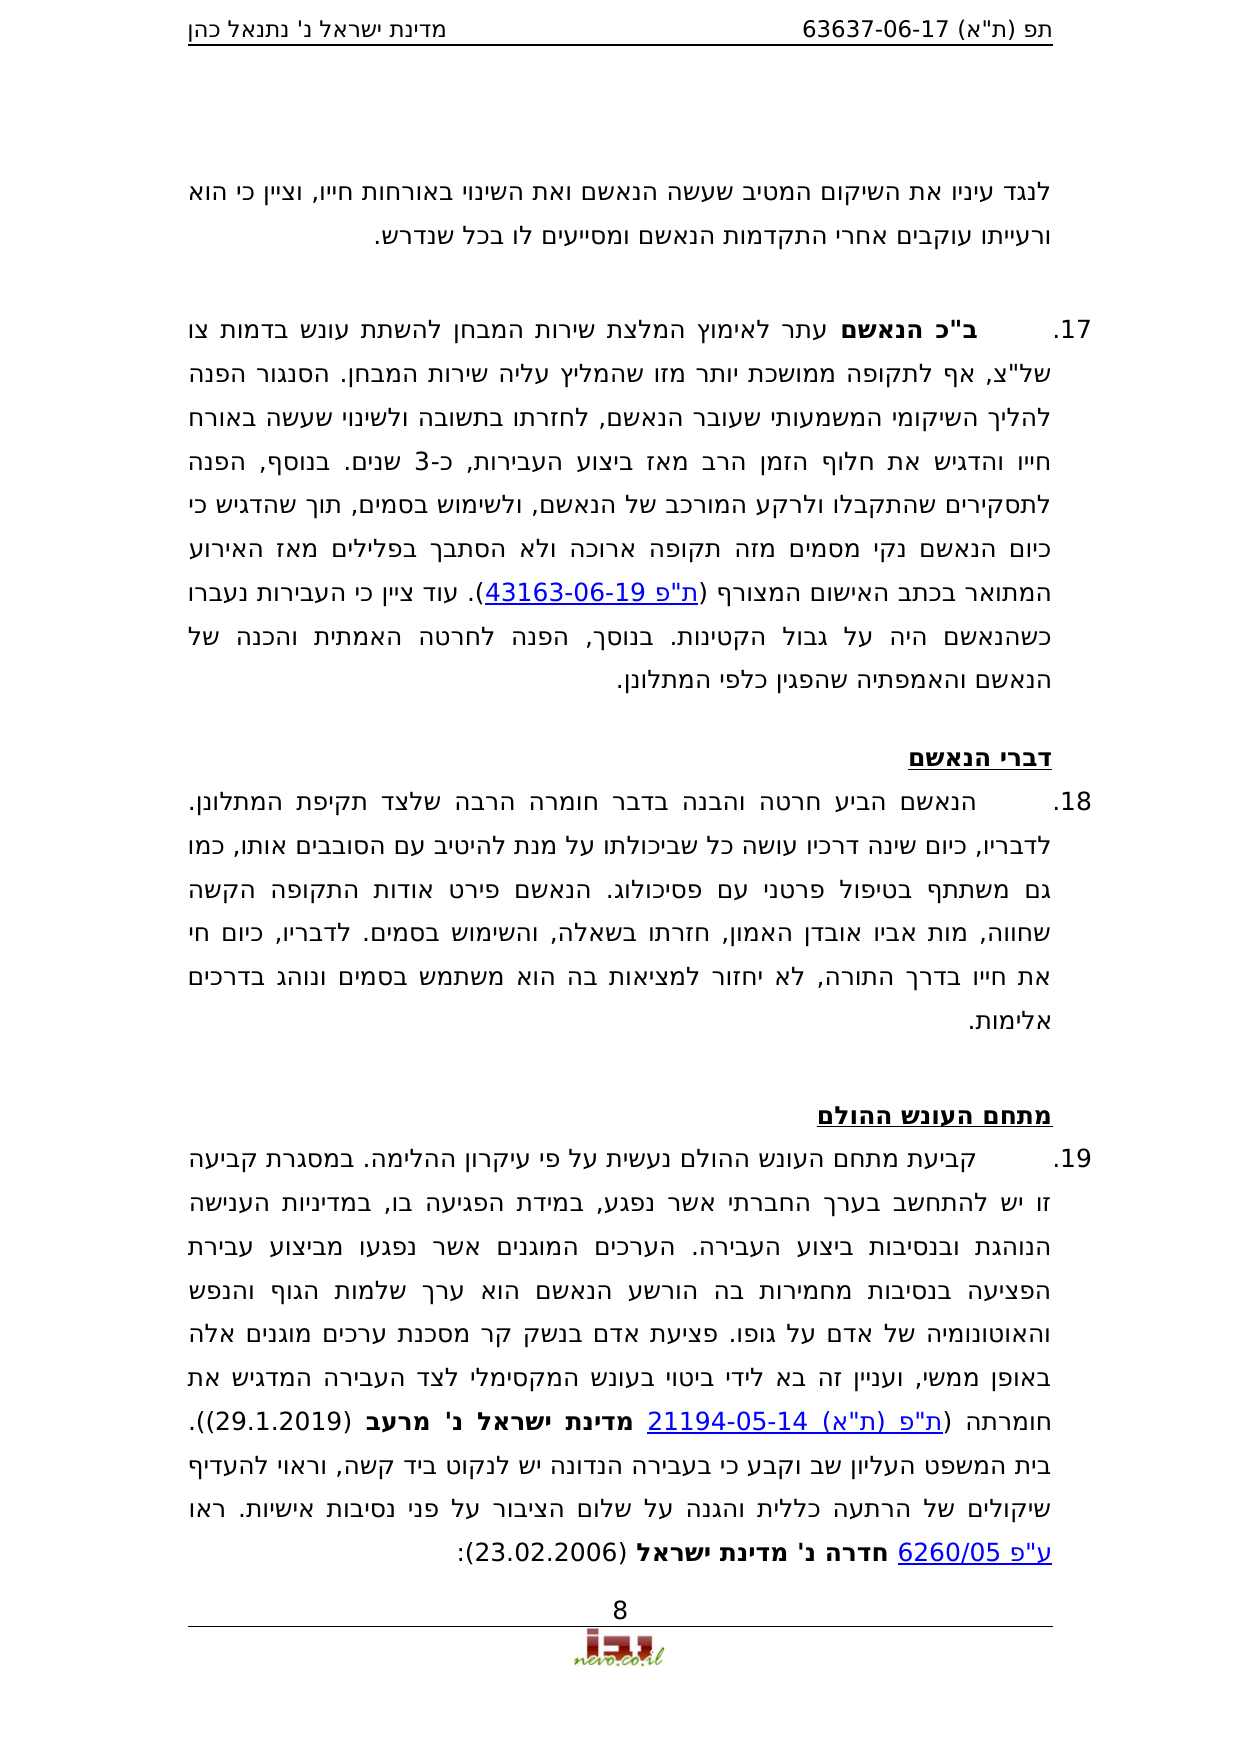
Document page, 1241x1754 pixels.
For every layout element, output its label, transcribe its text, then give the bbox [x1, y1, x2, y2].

list קביעת מתחם העונש ההולם נעשית על פי עיקרון ההלימה. במסגרת קביעה זו יש להתחשב בערך החברתי אשר נפגע, במידת הפגיעה בו, במדיניות הענישה הנוהגת ובנסיבות ביצוע העבירה. הערכים המוגנים אשר נפגעו מביצוע עבירת הפציעה בנסיבות מחמירות בה הורשע הנאשם הוא ערך שלמות הגוף והנפש והאוטונומיה של אדם על גופו. פציעת אדם בנשק קר מסכנת ערכים מוגנים אלה באופן ממשי, ועניין זה בא לידי ביטוי בעונש המקסימלי לצד העבירה המדגיש את חומרתה (ת"פ (ת"א) 21194-05-14 מדינת ישראל נ' מרעב (29.1.2019)). בית המשפט העליון שב וקבע כי בעבירה הנדונה יש לנקוט ביד קשה, וראוי להעדיף שיקולים של הרתעה כללית והגנה על שלום הציבור על פני נסיבות אישיות. ראו ע"פ 6260/05 חדרה נ' מדינת ישראל (23.02.2006): [187, 1144, 1052, 1567]
list ב"כ הנאשם עתר לאימוץ המלצת שירות המבחן להשתת עונש בדמות צו של"צ, אף לתקופה ממושכת יותר מזו שהמליץ עליה שירות המבחן. הסנגור הפנה להליך השיקומי המשמעותי שעובר הנאשם, לחזרתו בתשובה ולשינוי שעשה באורח חייו והדגיש את חלוף הזמן הרב מאז ביצוע העבירות, כ-3 שנים. בנוסף, הפנה לתסקירים שהתקבלו ולרקע המורכב של הנאשם, ולשימוש בסמים, תוך שהדגיש כי כיום הנאשם נקי מסמים מזה תקופה ארוכה ולא הסתבך בפלילים מאז האירוע המתואר בכתב האישום המצורף (ת"פ 43163-06-19). עוד ציין כי העבירות נעברו כשהנאשם היה על גבול הקטינות. בנוסך, הפנה לחרטה האמתית והכנה של הנאשם והאמפתיה שהפגין כלפי המתלונן. [187, 316, 1052, 695]
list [187, 177, 1052, 250]
list מתחם העונש ההולם [187, 1101, 1052, 1130]
picture [574, 1628, 666, 1667]
list דברי הנאשם [187, 743, 1052, 773]
list הנאשם הביע חרטה והבנה בדבר חומרה הרבה שלצד תקיפת המתלונן. לדבריו, כיום שינה דרכיו עושה כל שביכולתו על מנת להיטיב עם הסובבים אותו, כמו גם משתתף בטיפול פרטני עם פסיכולוג. הנאשם פירט אודות התקופה הקשה שחווה, מות אביו אובדן האמון, חזרתו בשאלה, והשימוש בסמים. לדבריו, כיום חי את חייו בדרך התורה, לא יחזור למציאות בה הוא משתמש בסמים ונוהג בדרכים אלימות. [187, 787, 1052, 1035]
